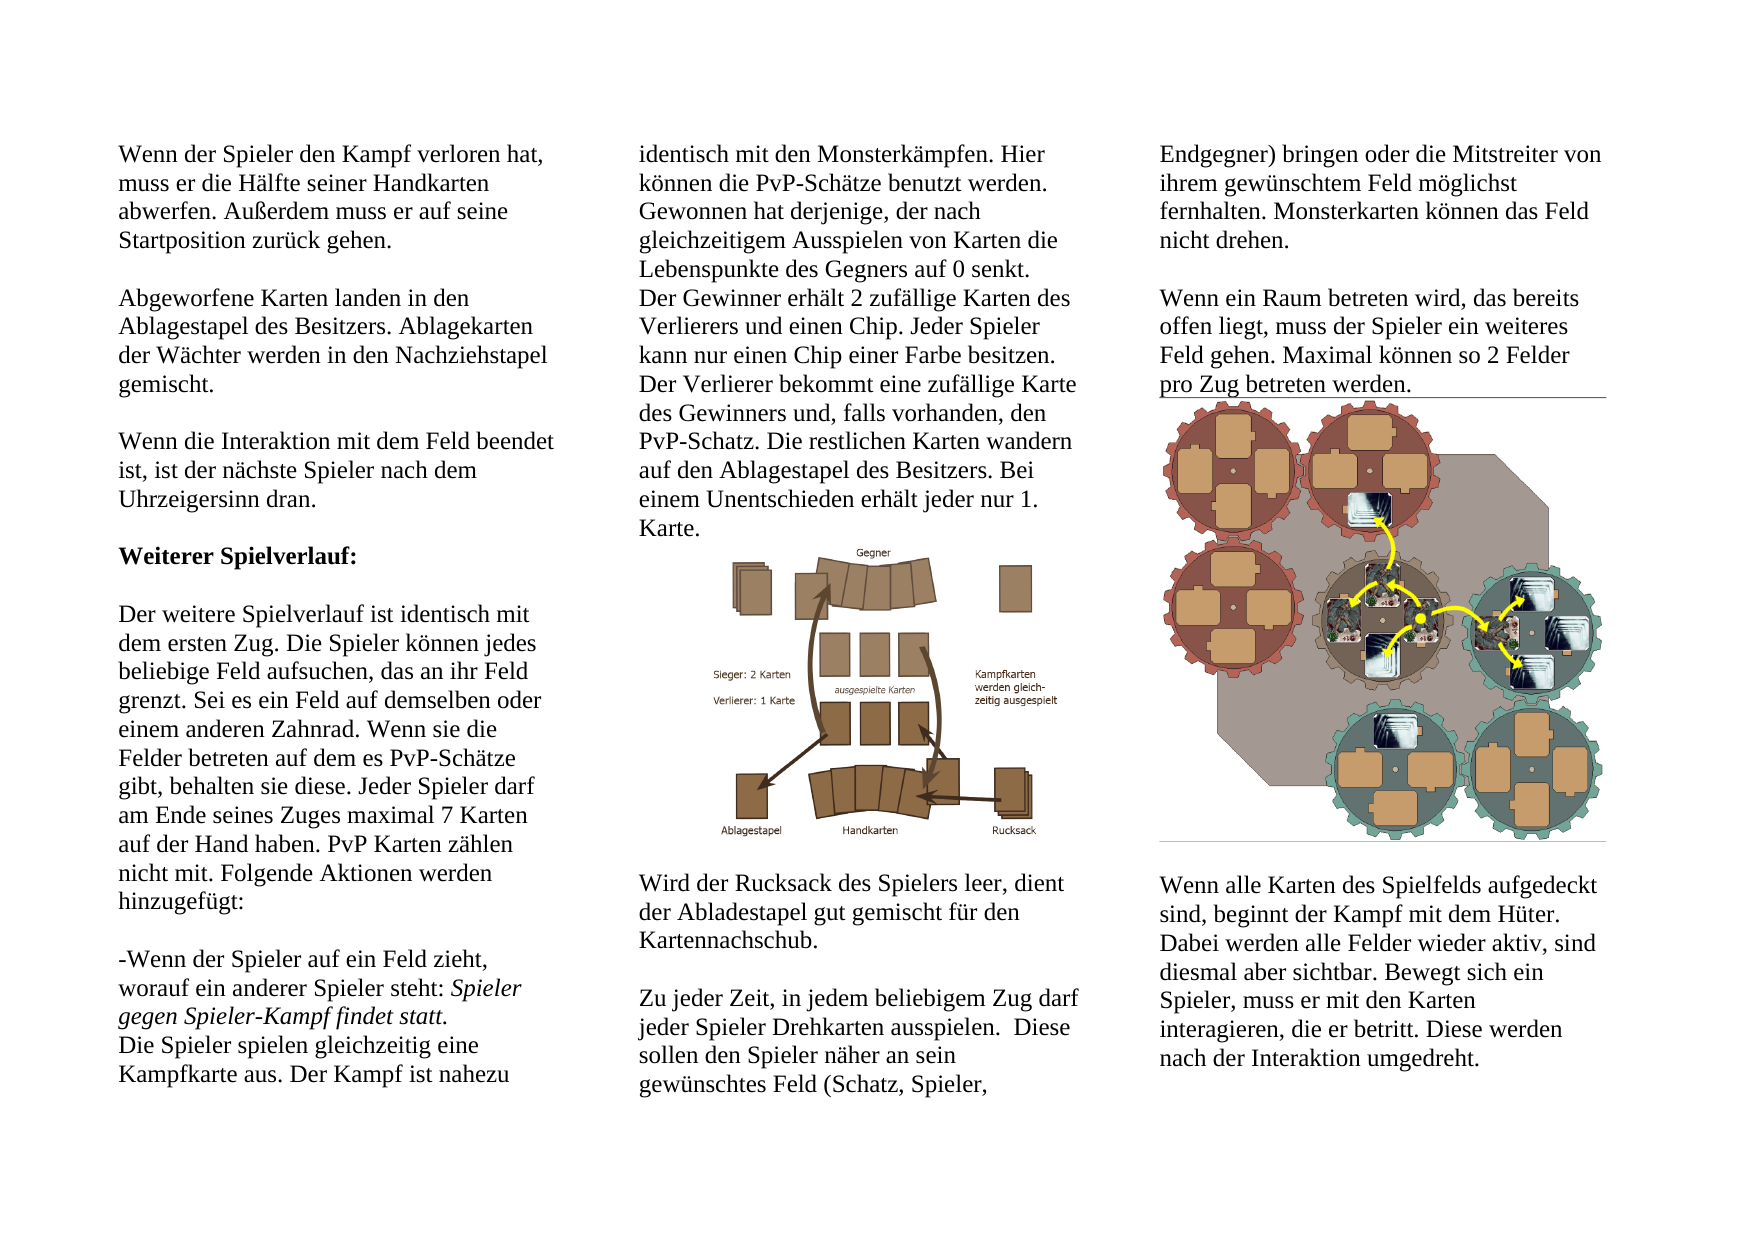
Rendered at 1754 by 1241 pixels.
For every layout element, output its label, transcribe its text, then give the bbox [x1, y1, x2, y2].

text -Wenn der Spieler auf ein Feld zieht, worauf ein anderer Spieler steht: Spieler gegen Spieler-Kampf findet statt. [118, 944, 565, 1030]
text Wird der Rucksack des Spielers leer, dient der Abladestapel gut gemischt für den Kartennachschub. [639, 868, 1086, 954]
text Der weitere Spielverlauf ist identisch mit dem ersten Zug. Die Spieler können jedes beliebige Feld aufsuchen, das an ihr Feld grenzt. Sei es ein Feld auf demselben oder einem anderen Zahnrad. Wenn sie die Felder betreten auf dem es PvP-Schätze gibt, behalten sie diese. Jeder Spieler darf am Ende seines Zuges maximal 7 Karten auf der Hand haben. PvP Karten zählen nicht mit. Folgende Aktionen werden hinzugefügt: [118, 599, 565, 915]
text Wenn alle Karten des Spielfelds aufgedeckt sind, beginnt der Kampf mit dem Hüter. Dabei werden alle Felder wieder aktiv, sind diesmal aber sichtbar. Bewegt sich ein Spieler, muss er mit den Karten interagieren, die er betritt. Diese werden nach der Interaktion umgedreht. [1159, 871, 1606, 1072]
text Zu jeder Zeit, in jedem beliebigem Zug darf jeder Spieler Drehkarten ausspielen. Diese sollen den Spieler näher an sein gewünschtes Feld (Schatz, Spieler, Endgegner) bringen oder die Mitstreiter von ihrem gewünschtem Feld möglichst fernhalten. Monsterkarten können das Feld nicht drehen. [1159, 139, 1606, 254]
picture [638, 541, 1086, 840]
text Zu jeder Zeit, in jedem beliebigem Zug darf jeder Spieler Drehkarten ausspielen. Diese sollen den Spieler näher an sein gewünschtes Feld (Schatz, Spieler, Endgegner) bringen oder die Mitstreiter von ihrem gewünschtem Feld möglichst fernhalten. Monsterkarten können das Feld nicht drehen. [639, 983, 1086, 1098]
text Wenn der Spieler den Kampf verloren hat, muss er die Hälfte seiner Handkarten abwerfen. Außerdem muss er auf seine Startposition zurück gehen. [118, 139, 565, 254]
text Wenn ein Raum betreten wird, das bereits offen liegt, muss der Spieler ein weiteres Feld gehen. Maximal können so 2 Felder pro Zug betreten werden. [1159, 283, 1606, 397]
picture [1159, 397, 1607, 842]
text Die Spieler spielen gleichzeitig eine Kampfkarte aus. Der Kampf ist nahezu identisch mit den Monsterkämpfen. Hier können die PvP-Schätze benutzt werden. Gewonnen hat derjenige, der nach gleichzeitigem Ausspielen von Karten die Lebenspunkte des Gegners auf 0 senkt. [639, 139, 1086, 283]
text Der Gewinner erhält 2 zufällige Karten des Verlierers und einen Chip. Jeder Spieler kann nur einen Chip einer Farbe besitzen. Der Verlierer bekommt eine zufällige Karte des Gewinners und, falls vorhanden, den PvP-Schatz. Die restlichen Karten wandern auf den Ablagestapel des Besitzers. Bei einem Unentschieden erhält jeder nur 1. Karte. [639, 283, 1086, 541]
text Abgeworfene Karten landen in den Ablagestapel des Besitzers. Ablagekarten der Wächter werden in den Nachziehstapel gemischt. [118, 283, 565, 398]
text Die Spieler spielen gleichzeitig eine Kampfkarte aus. Der Kampf ist nahezu identisch mit den Monsterkämpfen. Hier können die PvP-Schätze benutzt werden. Gewonnen hat derjenige, der nach gleichzeitigem Ausspielen von Karten die Lebenspunkte des Gegners auf 0 senkt. [118, 1030, 565, 1088]
text Wenn die Interaktion mit dem Feld beendet ist, ist der nächste Spieler nach dem Uhrzeigersinn dran. [118, 426, 565, 513]
text Weiterer Spielverlauf: [118, 541, 565, 570]
